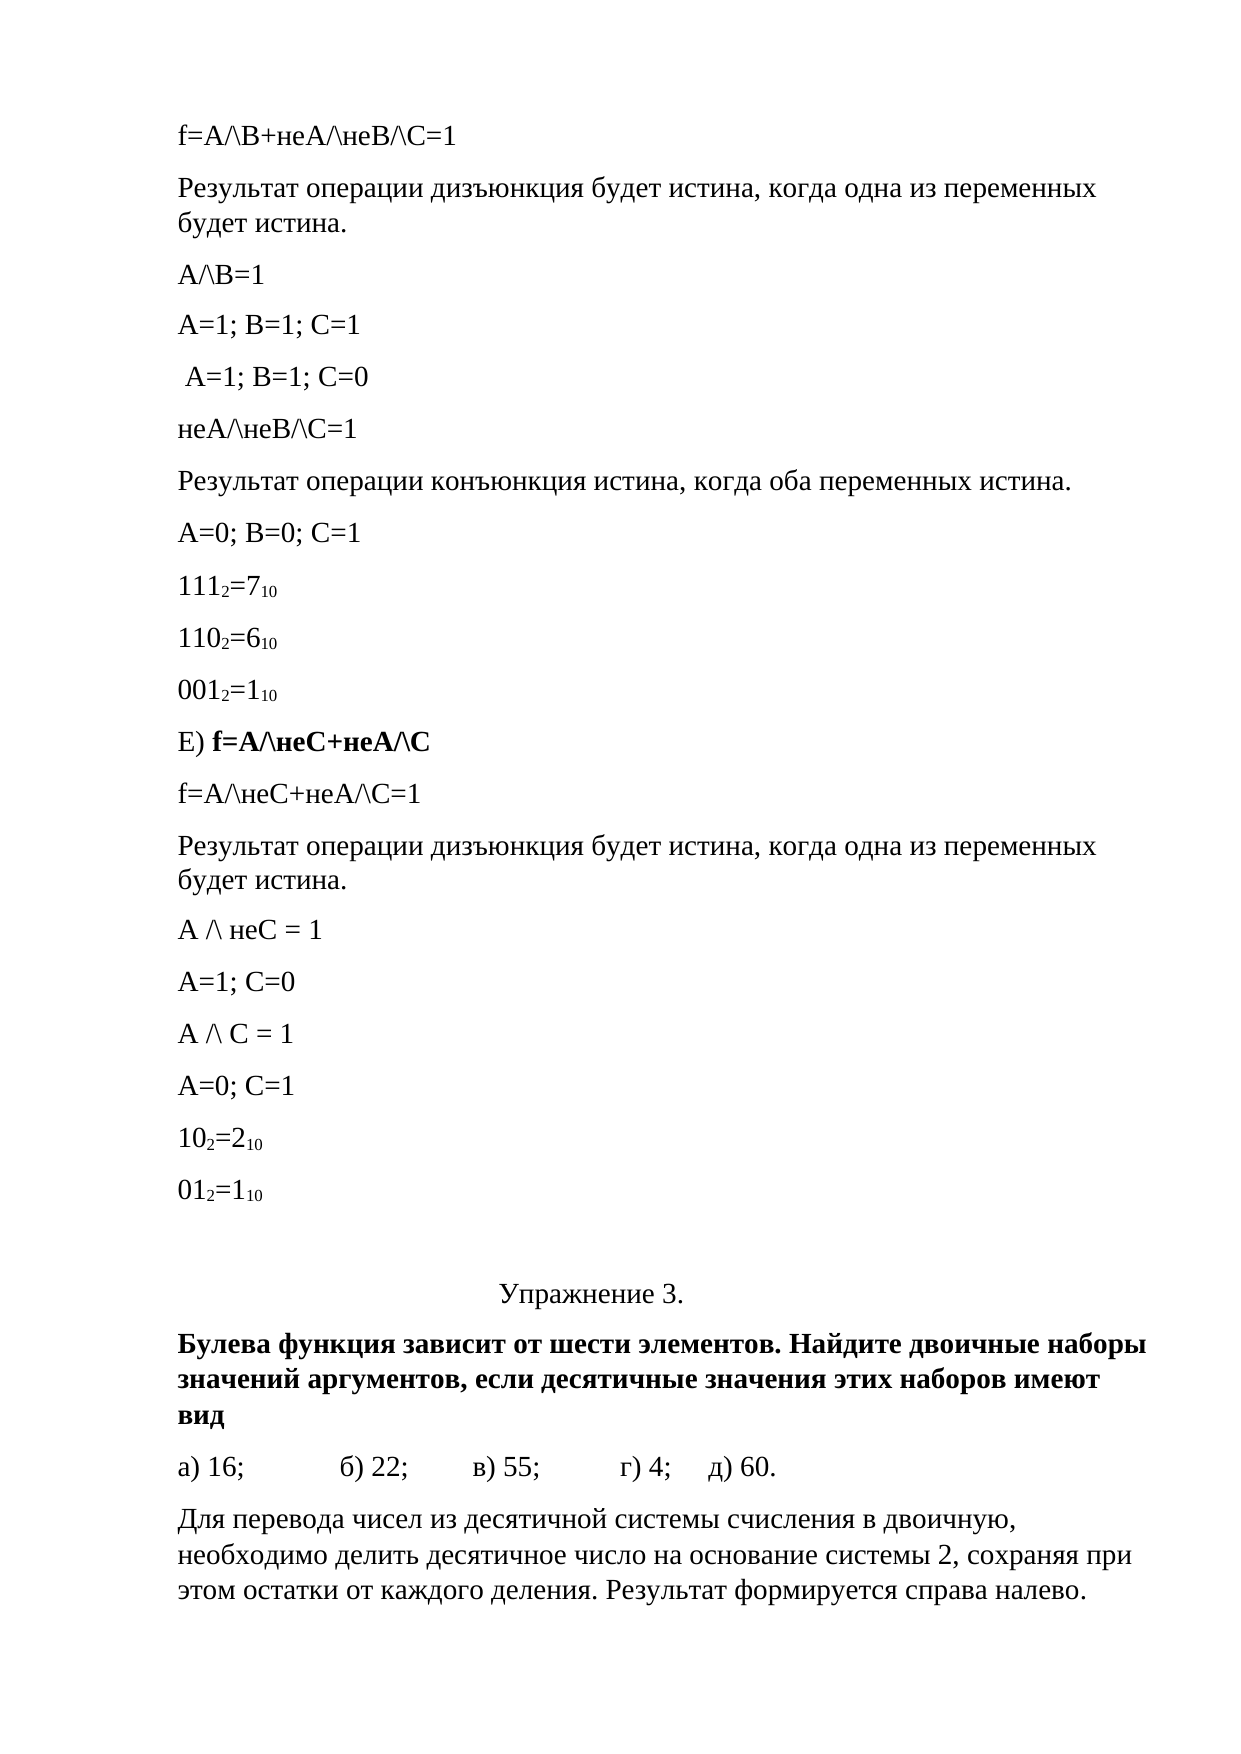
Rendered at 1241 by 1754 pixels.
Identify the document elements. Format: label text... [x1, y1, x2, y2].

text неА/\неВ/\С=1 [177, 411, 1152, 444]
text А/\В=1 [177, 257, 1152, 291]
text f=А/\В+неА/\неВ/\С=1 [177, 118, 1152, 152]
text 1112=710 [177, 568, 1152, 601]
text 102=210 [177, 1120, 1152, 1154]
text A=1; B=1; C=1 [177, 307, 1152, 341]
text Е) f=А/\неС+неА/\С [177, 724, 1152, 758]
text A /\ C = 1 [177, 1016, 1152, 1050]
text A=0; B=0; C=1 [177, 515, 1152, 549]
text Упражнение 3. [177, 1276, 1152, 1309]
text Результат операции дизъюнкция будет истина, когда одна из переменных будет истина. [177, 828, 1152, 896]
text а) 16; б) 22; в) 55; г) 4; д) 60. [177, 1449, 1152, 1483]
text 1102=610 [177, 620, 1152, 653]
text A /\ неC = 1 [177, 912, 1152, 946]
text A=1; B=1; C=0 [177, 359, 1152, 393]
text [177, 1501, 1152, 1606]
text Результат операции дизъюнкция будет истина, когда одна из переменных будет истина. [177, 170, 1152, 239]
text A=1; C=0 [177, 964, 1152, 998]
text A=0; C=1 [177, 1068, 1152, 1102]
text f=А/\неС+неА/\С=1 [177, 776, 1152, 810]
text 0012=110 [177, 672, 1152, 706]
text Булева функция зависит от шести элементов. Найдите двоичные наборы значений аргументов, если десятичные значения этих наборов имеют вид [177, 1326, 1152, 1431]
text Результат операции конъюнкция истина, когда оба переменных истина. [177, 463, 1152, 497]
text 012=110 [177, 1172, 1152, 1206]
